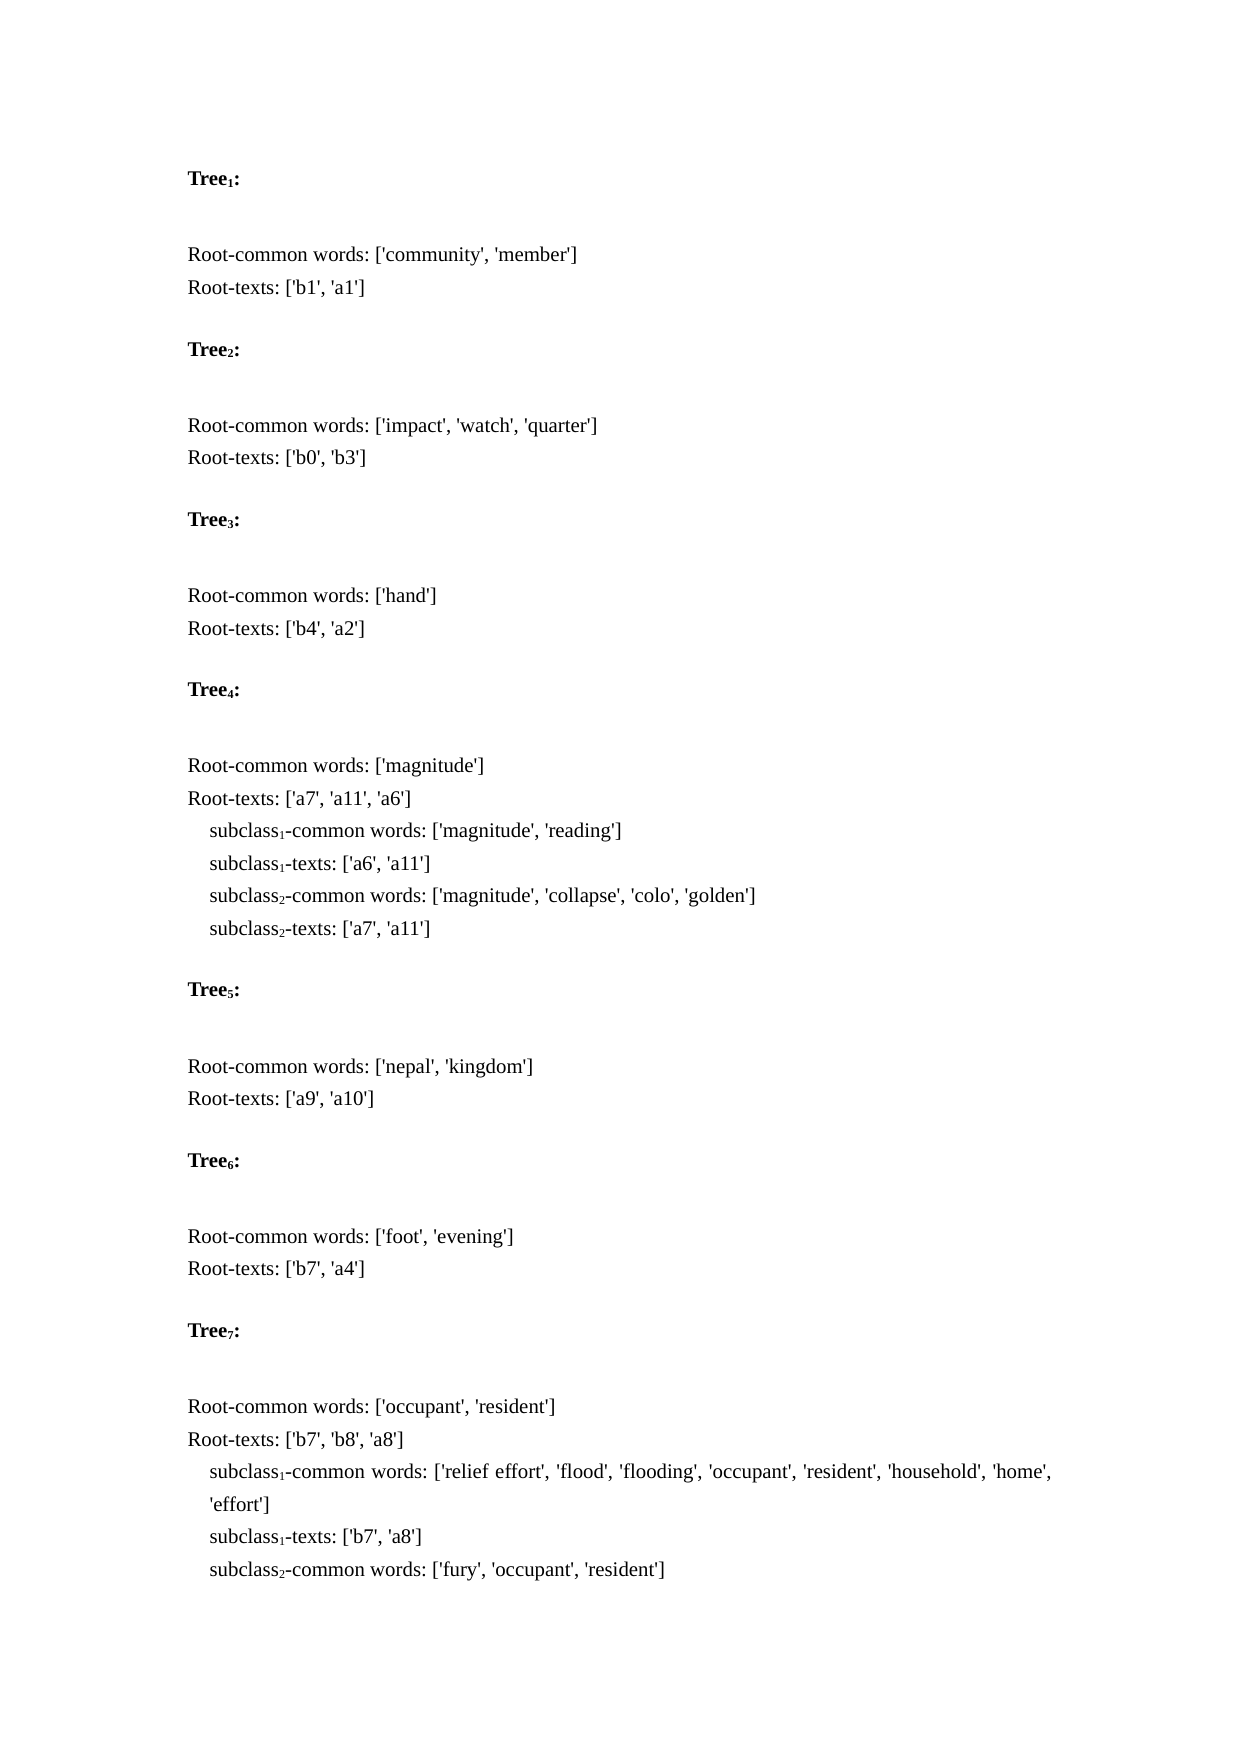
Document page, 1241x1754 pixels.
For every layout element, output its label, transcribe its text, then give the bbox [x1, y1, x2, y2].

text Root-texts: ['b7', 'a4'] [187, 1252, 1053, 1285]
text subclass2-common words: ['magnitude', 'collapse', 'colo', 'golden'] [209, 879, 1053, 912]
text Root-texts: ['b7', 'b8', 'a8'] [187, 1422, 1053, 1455]
subtitle Tree5: [187, 973, 1053, 1006]
subtitle Tree7: [187, 1314, 1053, 1346]
text Root-common words: ['community', 'member'] [187, 238, 1053, 271]
text Root-common words: ['impact', 'watch', 'quarter'] [187, 408, 1053, 441]
text subclass2-common words: ['fury', 'occupant', 'resident'] [209, 1552, 1053, 1585]
text Root-common words: ['nepal', 'kingdom'] [187, 1049, 1053, 1082]
text subclass1-common words: ['magnitude', 'reading'] [209, 814, 1053, 847]
subtitle Tree3: [187, 503, 1053, 535]
text Root-texts: ['b0', 'b3'] [187, 441, 1053, 473]
subtitle Tree2: [187, 332, 1053, 365]
text subclass1-texts: ['b7', 'a8'] [209, 1520, 1053, 1552]
text Root-texts: ['b1', 'a1'] [187, 271, 1053, 303]
subtitle Tree1: [187, 162, 1053, 194]
text Root-texts: ['a7', 'a11', 'a6'] [187, 782, 1053, 814]
text Root-texts: ['b4', 'a2'] [187, 611, 1053, 644]
text Root-common words: ['foot', 'evening'] [187, 1220, 1053, 1252]
subtitle Tree6: [187, 1143, 1053, 1176]
text subclass2-texts: ['a7', 'a11'] [209, 912, 1053, 944]
subtitle Tree4: [187, 673, 1053, 705]
text subclass1-texts: ['a6', 'a11'] [209, 847, 1053, 879]
text Root-common words: ['occupant', 'resident'] [187, 1390, 1053, 1422]
text Root-common words: ['hand'] [187, 579, 1053, 611]
text Root-texts: ['a9', 'a10'] [187, 1082, 1053, 1114]
text subclass1-common words: ['relief effort', 'flood', 'flooding', 'occupant', 'resident', 'household', 'home', 'effort'] [209, 1455, 1053, 1520]
text Root-common words: ['magnitude'] [187, 749, 1053, 782]
